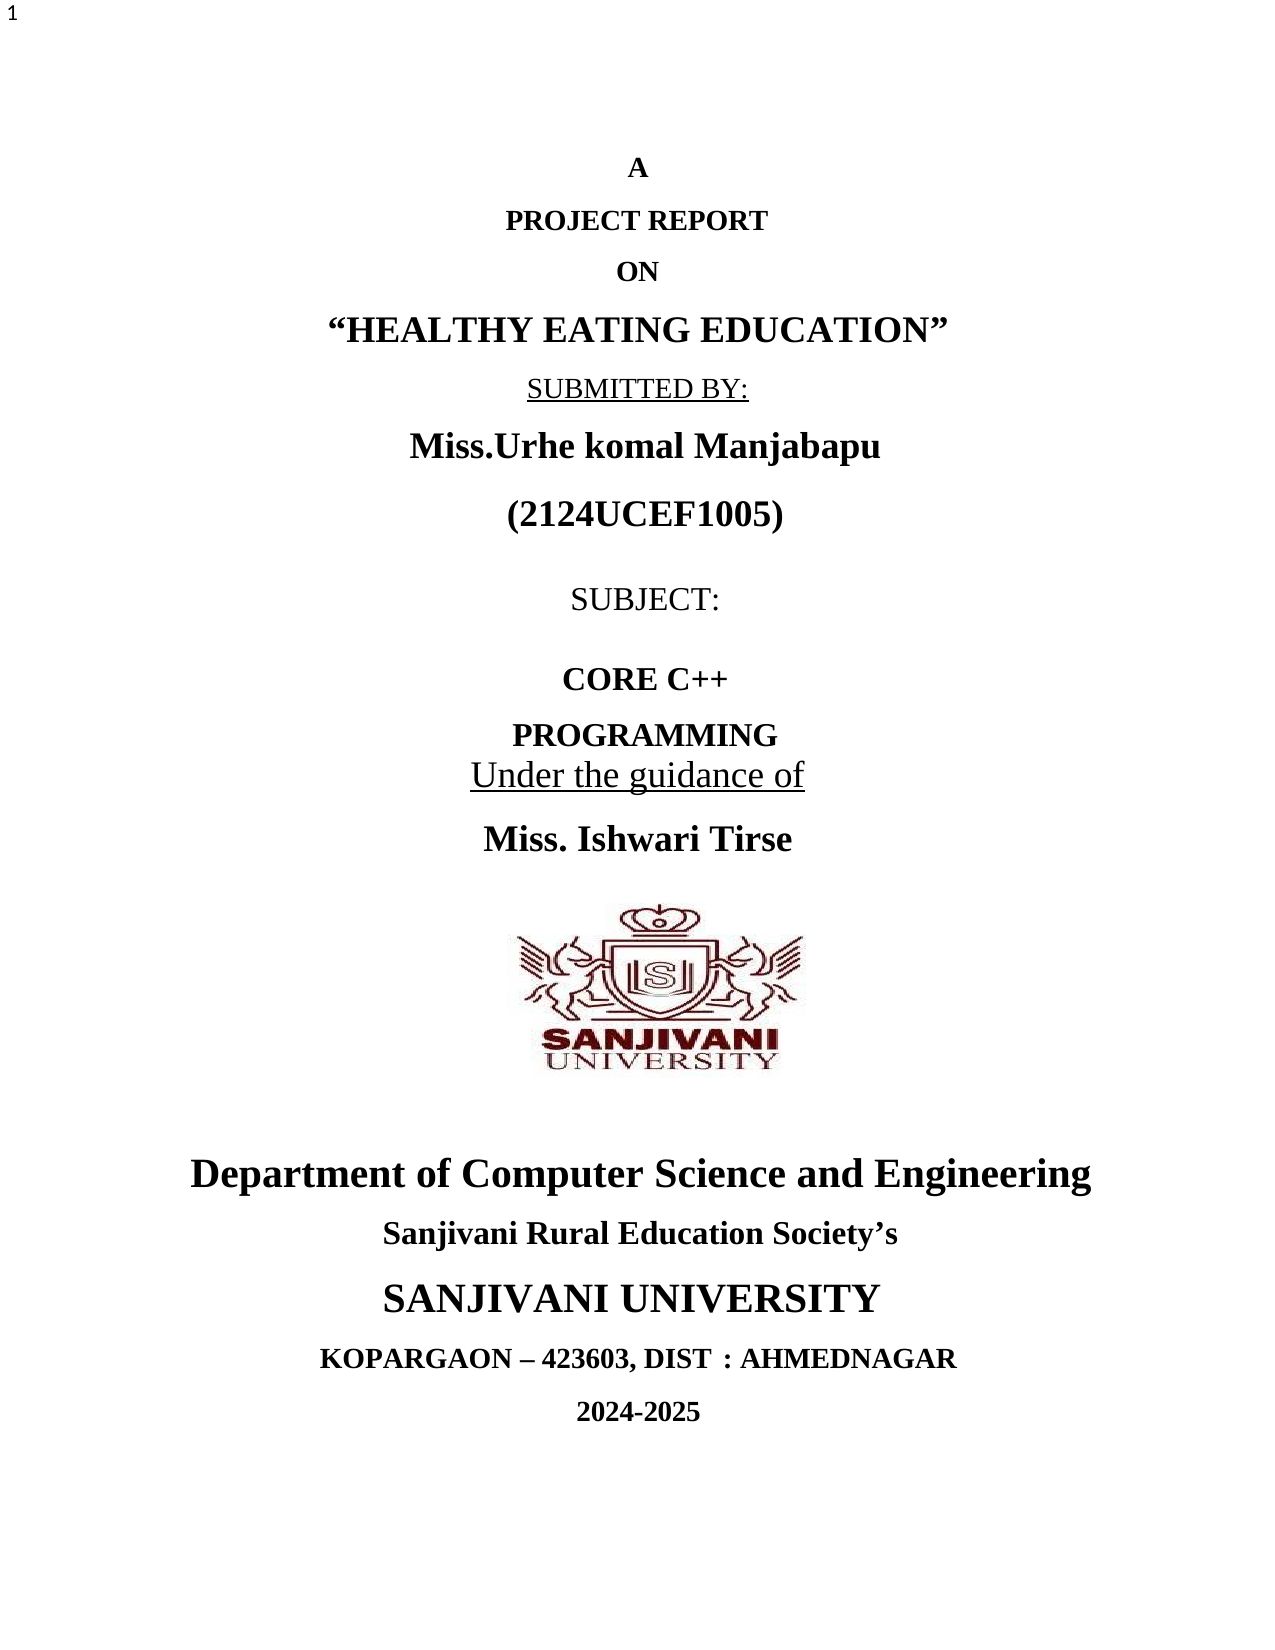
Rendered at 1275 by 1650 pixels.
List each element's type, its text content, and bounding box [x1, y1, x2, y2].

text “HEALTHY EATING EDUCATION” [129, 307, 1146, 351]
text SUBJECT: [296, 579, 994, 617]
text A PROJECT REPORT [505, 150, 777, 236]
text Under the guidance of [222, 753, 1054, 796]
text Miss.Urhe komal Manjabapu (2124UCEF1005) [296, 424, 994, 535]
picture [507, 902, 808, 1078]
text Department of Computer Science and Engineering Sanjivani Rural Education Society’s SANJIVANI UNIVERSITY [190, 1148, 1123, 1322]
text CORE C++ [296, 659, 994, 697]
text KOPARGAON – 423603, DIST : AHMEDNAGAR [223, 1344, 1054, 1375]
text ON [616, 255, 1148, 288]
text PROGRAMMING [143, 719, 1148, 753]
text SUBMITTED BY: [222, 371, 1054, 404]
text Miss. Ishwari Tirse [222, 816, 1054, 859]
text 2024-2025 [223, 1394, 1054, 1428]
